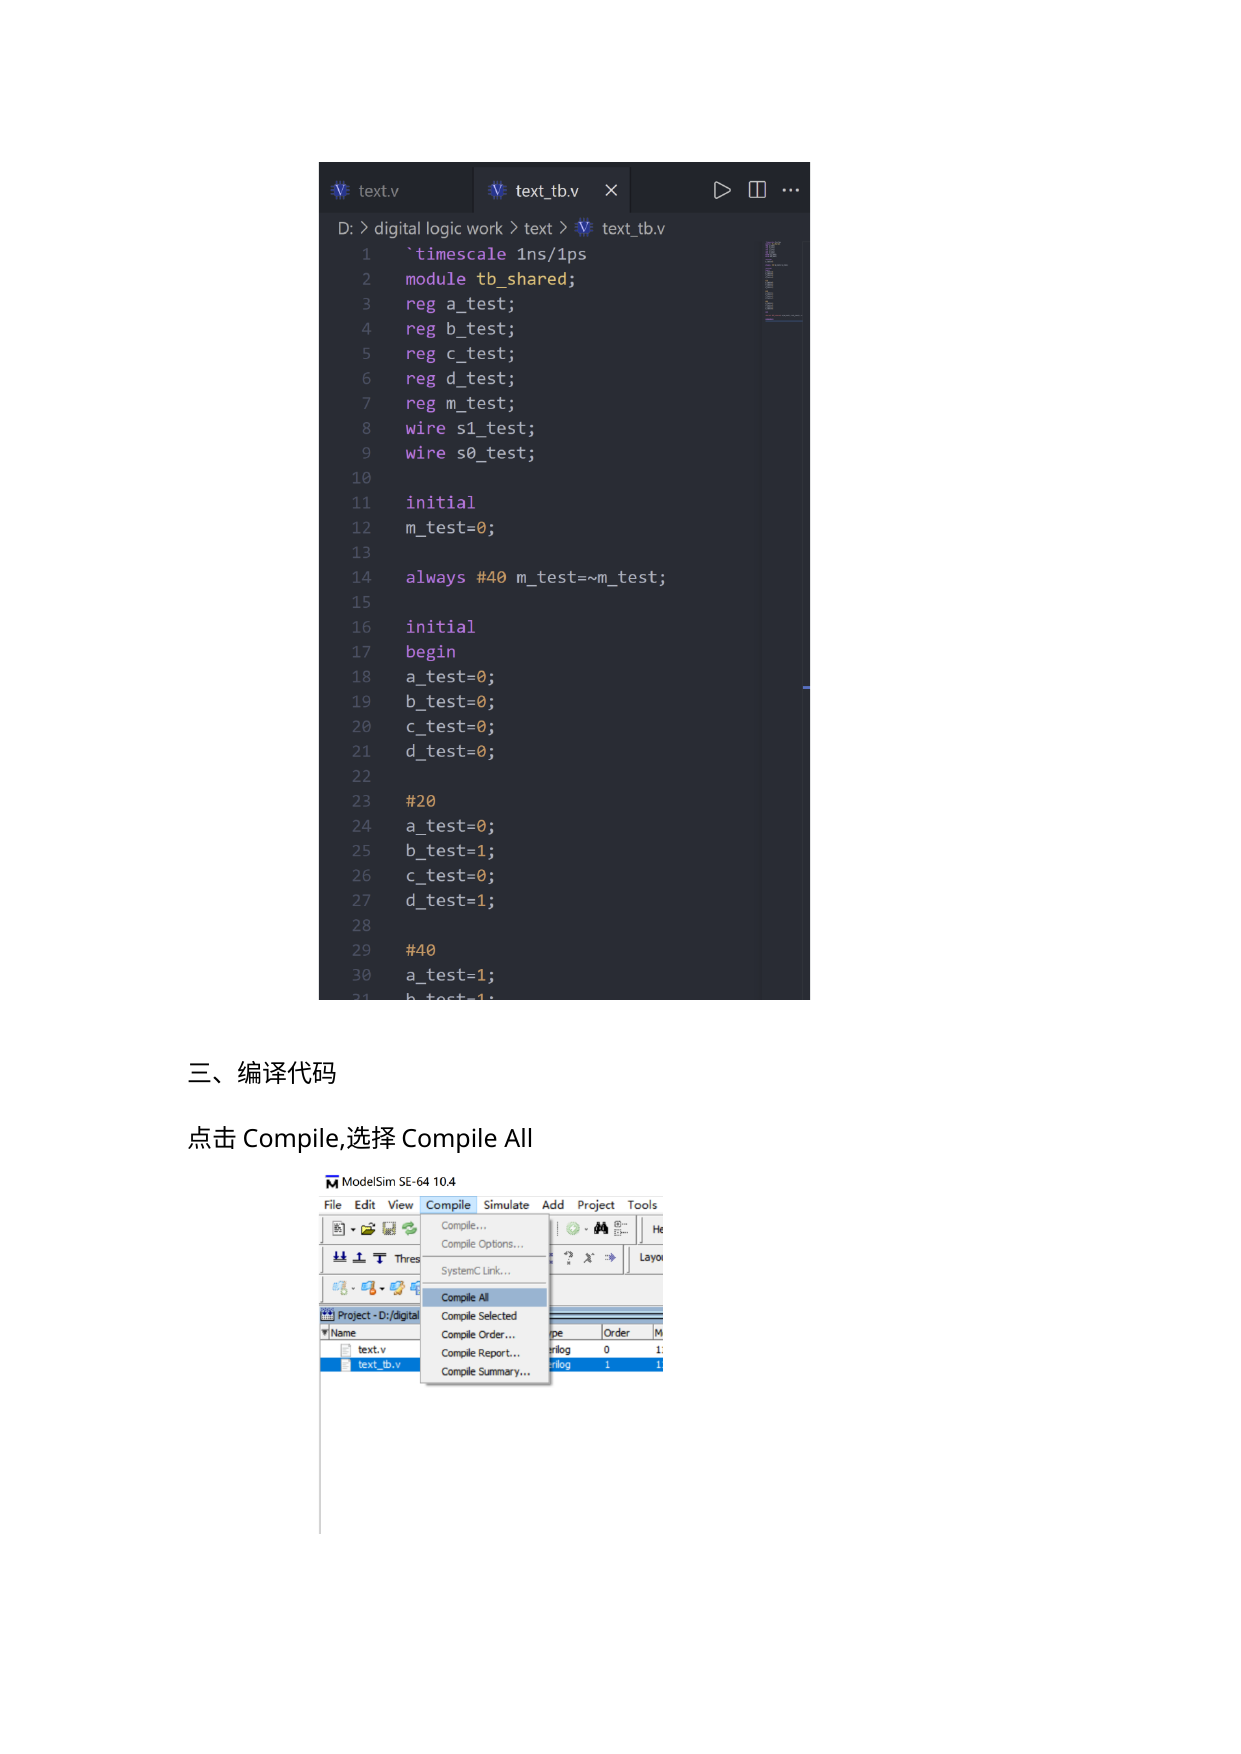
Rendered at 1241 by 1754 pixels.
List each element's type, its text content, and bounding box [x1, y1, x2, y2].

list 点击Compile,选择Compile All [187, 1104, 1053, 1169]
picture [318, 1169, 663, 1534]
picture [318, 162, 811, 1000]
list 编译代码 [187, 1039, 1053, 1104]
